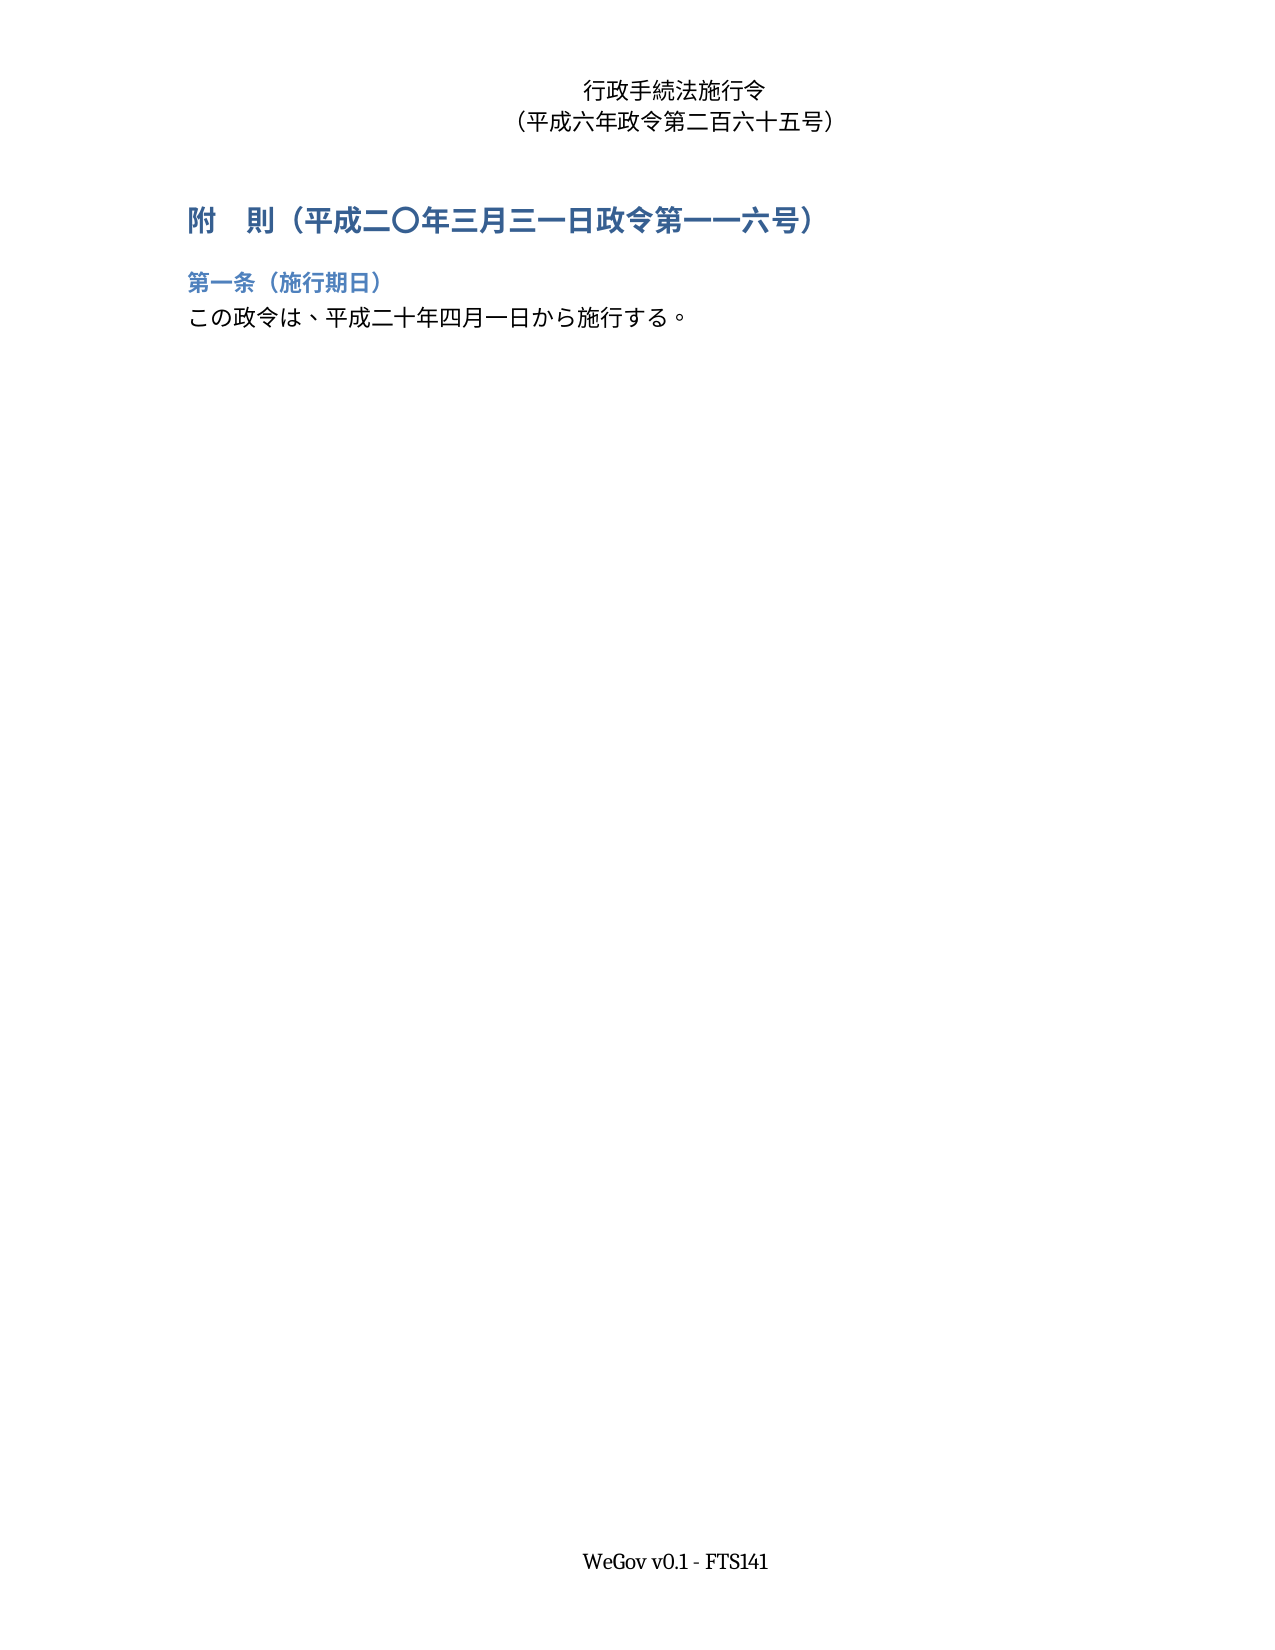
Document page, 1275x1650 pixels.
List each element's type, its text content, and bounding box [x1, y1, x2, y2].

text この政令は、平成二十年四月一日から施行する。 [187, 302, 1087, 334]
subtitle 第一条（施行期日） [187, 266, 1087, 298]
subtitle 附 則（平成二〇年三月三一日政令第一一六号） [187, 200, 1087, 240]
